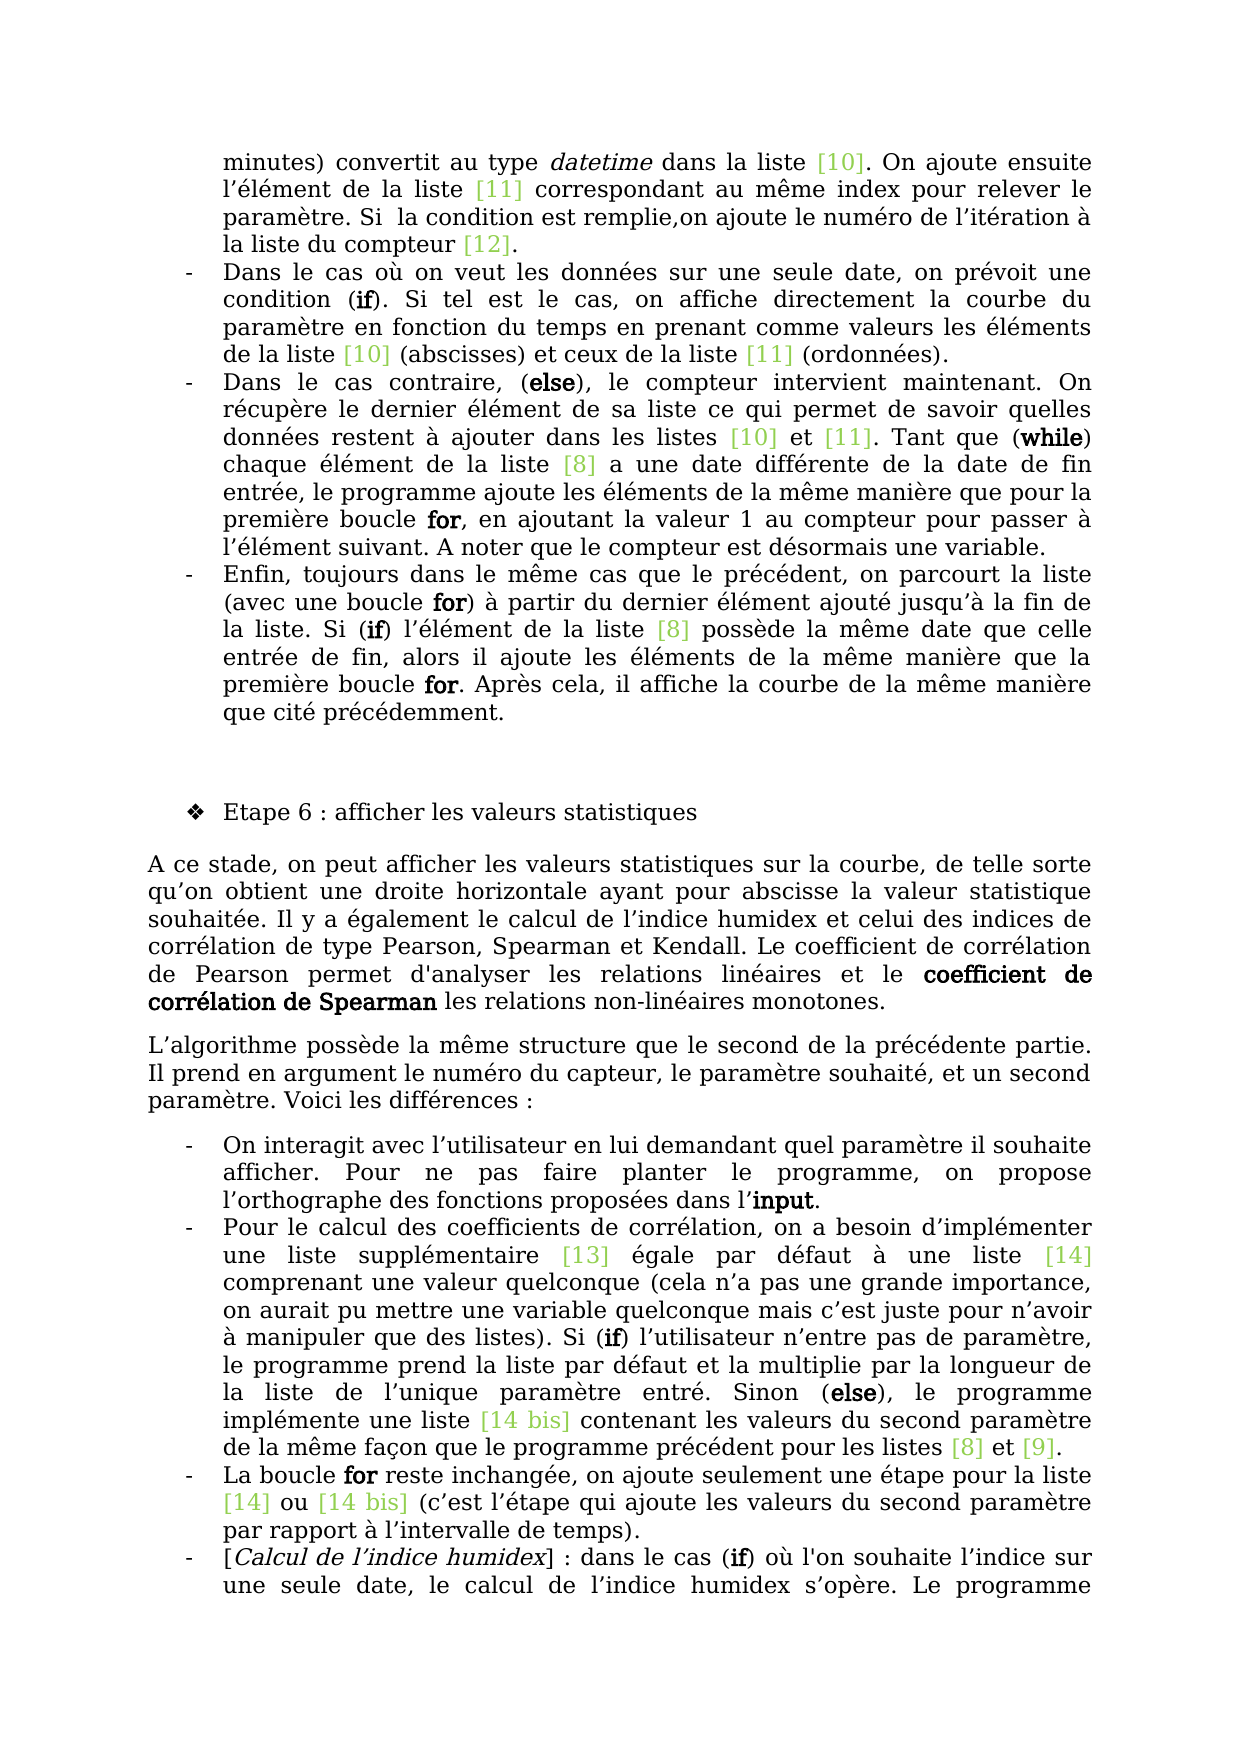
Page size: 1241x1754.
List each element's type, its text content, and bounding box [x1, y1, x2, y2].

list On interagit avec l’utilisateur en lui demandant quel paramètre il souhaite afficher. Pour ne pas faire planter le programme, on propose l’orthographe des fonctions proposées dans l’input. [185, 1130, 1093, 1213]
list Enfin, toujours dans le même cas que le précédent, on parcourt la liste (avec une boucle for) à partir du dernier élément ajouté jusqu’à la fin de la liste. Si (if) l’élément de la liste [8] possède la même date que celle entrée de fin, alors il ajoute les éléments de la même manière que la première boucle for. Après cela, il affiche la courbe de la même manière que cité précédemment. [185, 560, 1093, 725]
list Etape 6 : afficher les valeurs statistiques [185, 786, 1093, 833]
list La boucle for reste inchangée, on ajoute seulement une étape pour la liste [14] ou [14 bis] (c’est l’étape qui ajoute les valeurs du second paramètre par rapport à l’intervalle de temps). [185, 1460, 1093, 1543]
list Dans le cas où on veut les données sur une seule date, on prévoit une condition (if). Si tel est le cas, on affiche directement la courbe du paramètre en fonction du temps en prenant comme valeurs les éléments de la liste [10] (abscisses) et ceux de la liste [11] (ordonnées). [185, 258, 1093, 368]
text L’algorithme possède la même structure que le second de la précédente partie. Il prend en argument le numéro du capteur, le paramètre souhaité, et un second paramètre. Voici les différences : [148, 1031, 1093, 1114]
list Pour le calcul des coefficients de corrélation, on a besoin d’implémenter une liste supplémentaire [13] égale par défaut à une liste [14] comprenant une valeur quelconque (cela n’a pas une grande importance, on aurait pu mettre une variable quelconque mais c’est juste pour n’avoir à manipuler que des listes). Si (if) l’utilisateur n’entre pas de paramètre, le programme prend la liste par défaut et la multiplie par la longueur de la liste de l’unique paramètre entré. Sinon (else), le programme implémente une liste [14 bis] contenant les valeurs du second paramètre de la même façon que le programme précédent pour les listes [8] et [9]. [185, 1213, 1093, 1460]
text A ce stade, on peut afficher les valeurs statistiques sur la courbe, de telle sorte qu’on obtient une droite horizontale ayant pour abscisse la valeur statistique souhaitée. Il y a également le calcul de l’indice humidex et celui des indices de corrélation de type Pearson, Spearman et Kendall. Le coefficient de corrélation de Pearson permet d'analyser les relations linéaires et le coefficient de corrélation de Spearman les relations non-linéaires monotones. [148, 849, 1093, 1014]
